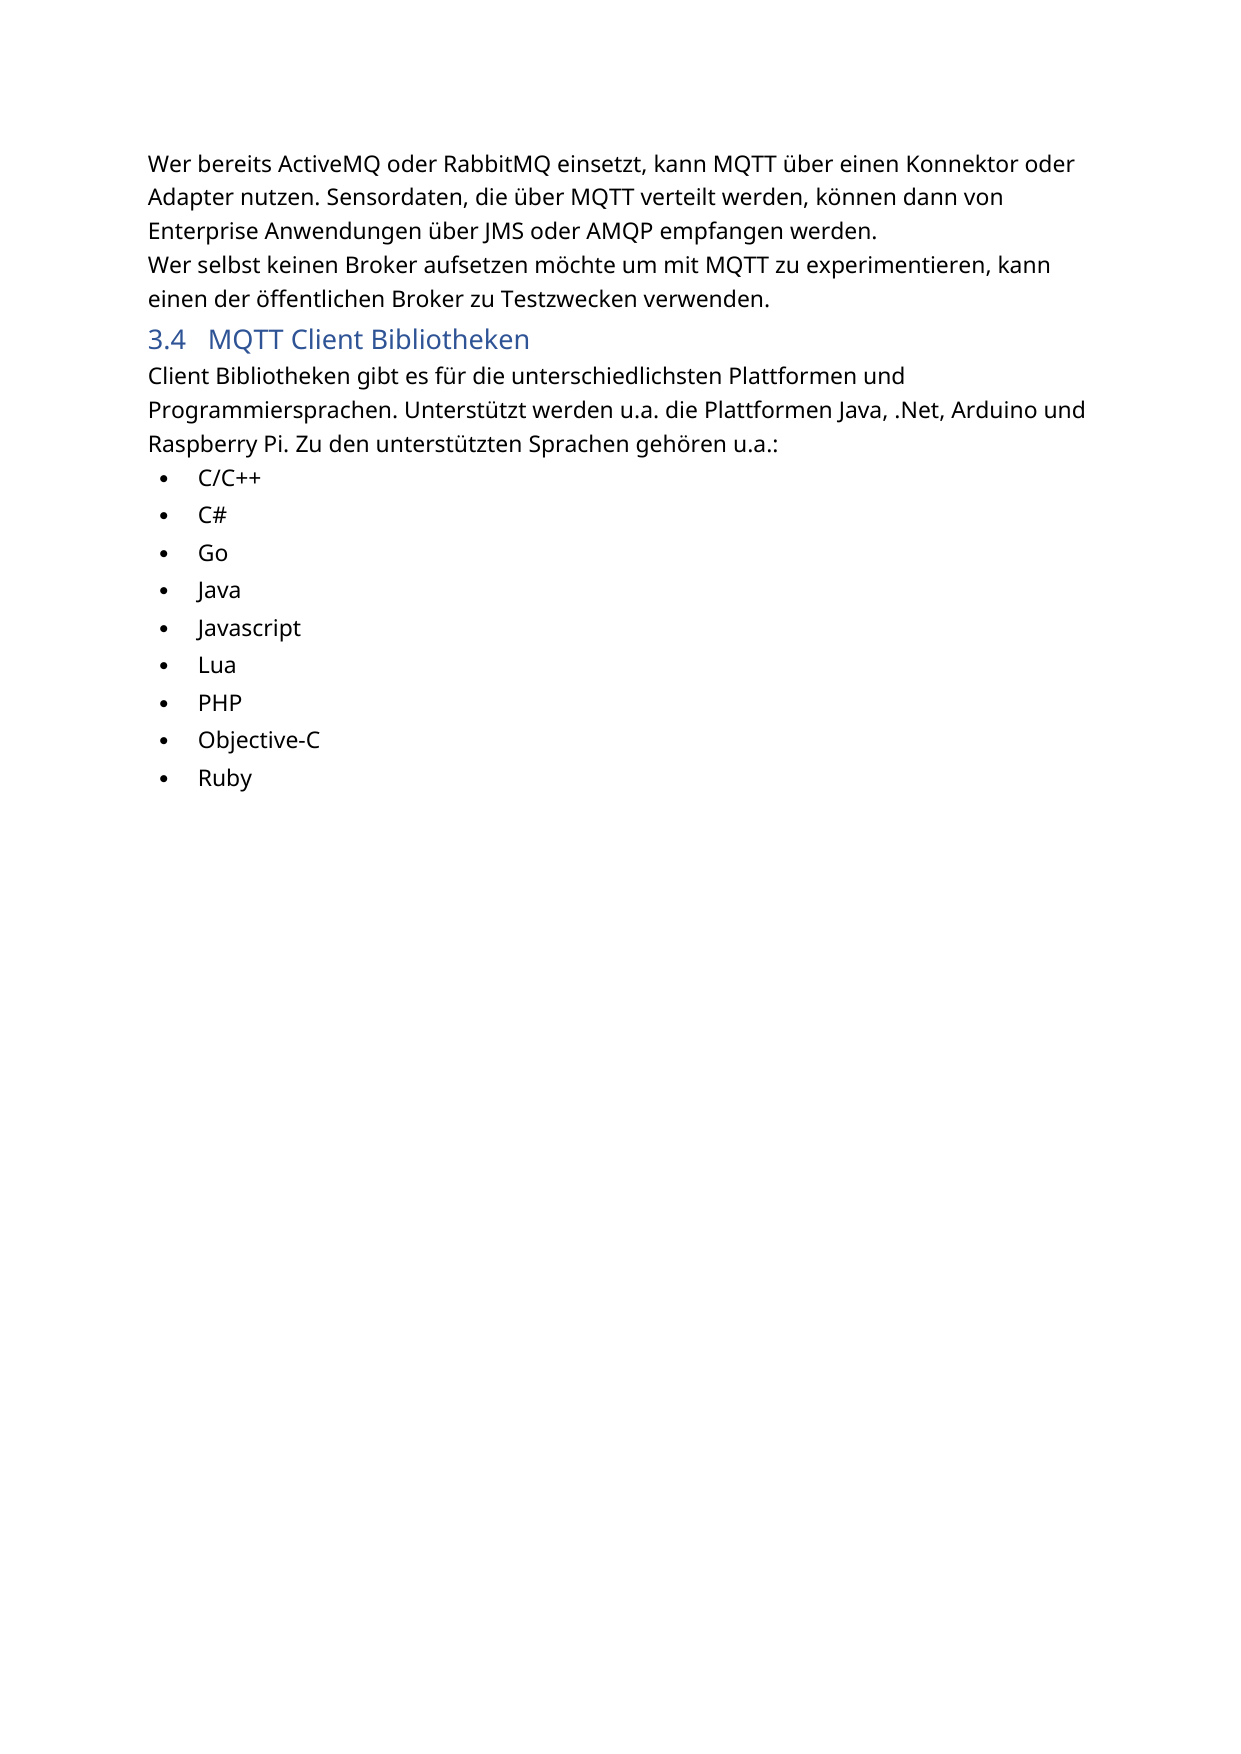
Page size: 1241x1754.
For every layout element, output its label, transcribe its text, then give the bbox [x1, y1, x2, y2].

list Ruby [160, 762, 1093, 793]
list C/C++ [160, 462, 1093, 493]
list Objective-C [160, 724, 1093, 755]
list Java [160, 574, 1093, 605]
list Javascript [160, 612, 1093, 643]
list Go [160, 537, 1093, 568]
text Client Bibliotheken gibt es für die unterschiedlichsten Plattformen und Programmiersprachen. Unterstützt werden u.a. die Plattformen Java, .Net, Arduino und Raspberry Pi. Zu den unterstützten Sprachen gehören u.a.: [148, 360, 1093, 459]
list C# [160, 499, 1093, 530]
list Lua [160, 649, 1093, 680]
text Wer selbst keinen Broker aufsetzen möchte um mit MQTT zu experimentieren, kann einen der öffentlichen Broker zu Testzwecken verwenden. [148, 249, 1093, 314]
list PHP [160, 687, 1093, 718]
text Wer bereits ActiveMQ oder RabbitMQ einsetzt, kann MQTT über einen Konnektor oder Adapter nutzen. Sensordaten, die über MQTT verteilt werden, können dann von Enterprise Anwendungen über JMS oder AMQP empfangen werden. [148, 148, 1093, 246]
subtitle MQTT Client Bibliotheken [148, 321, 1093, 357]
